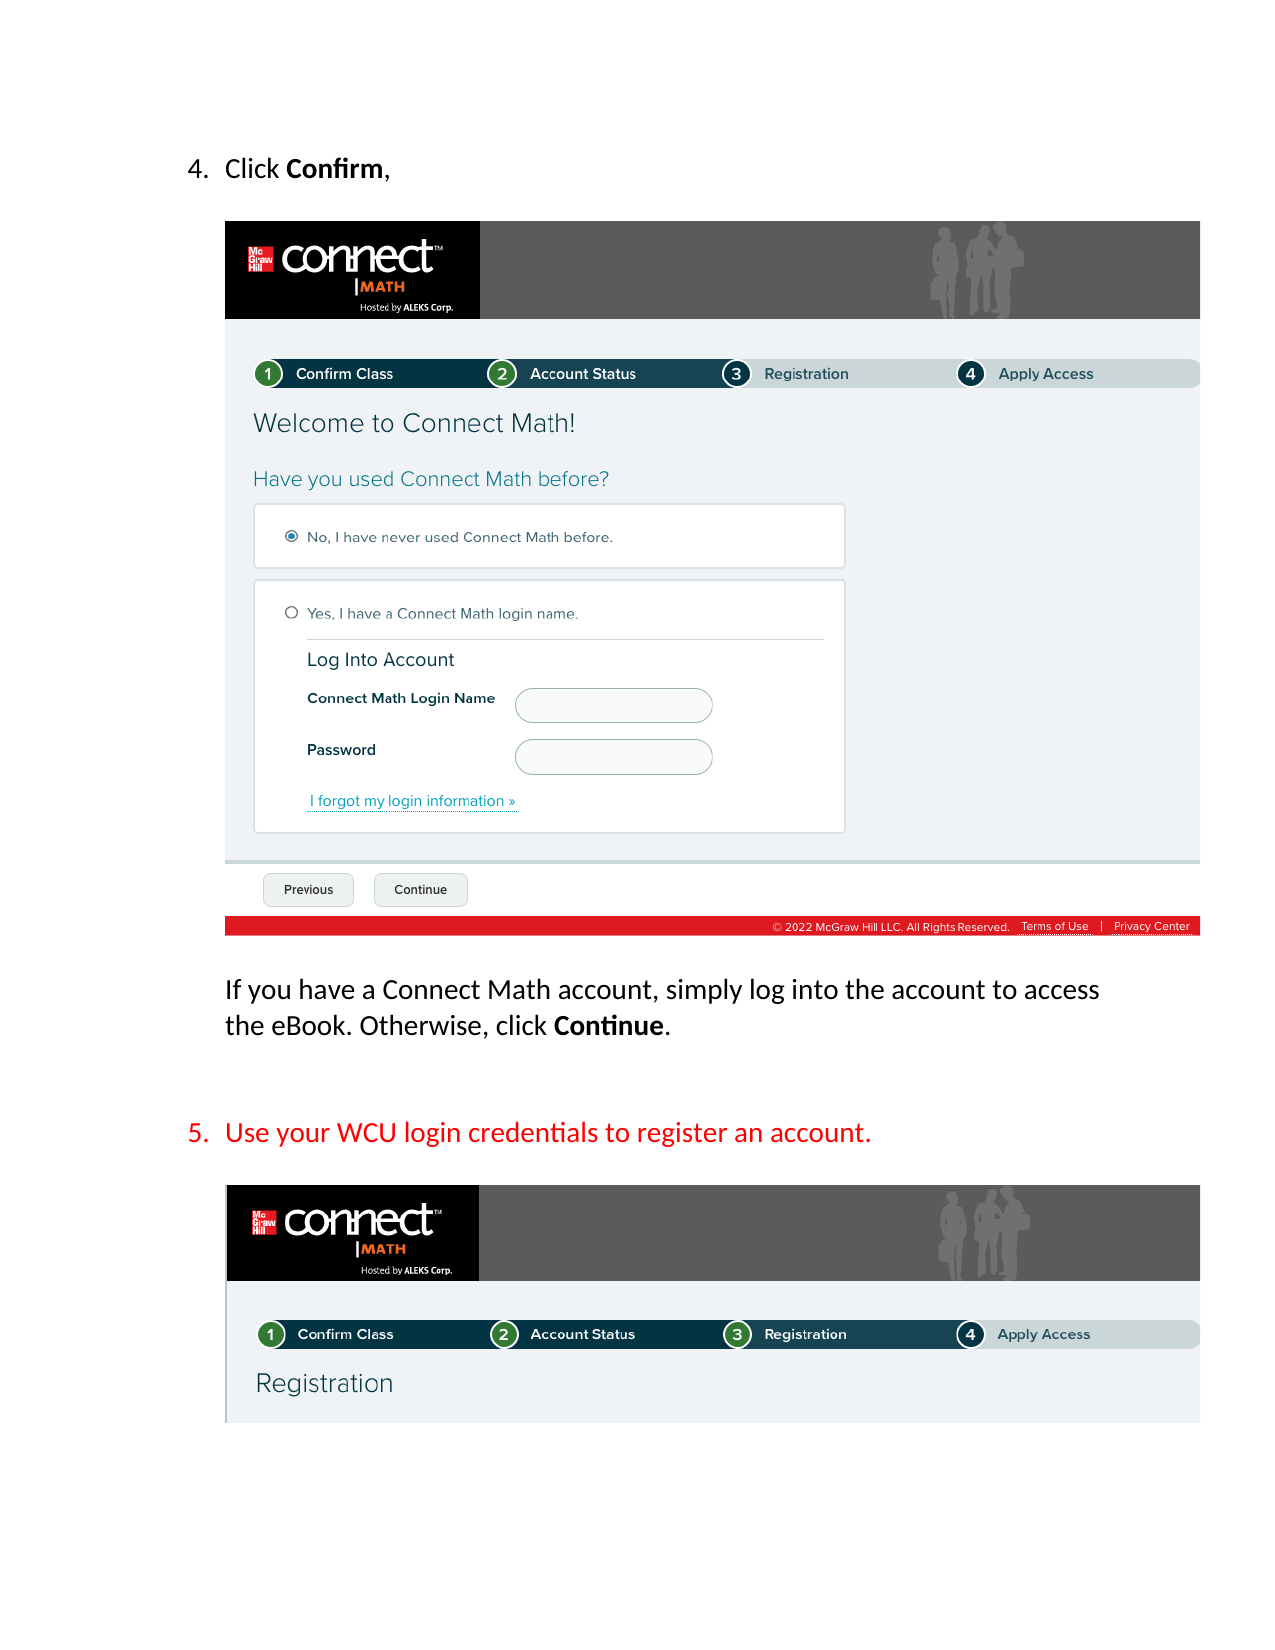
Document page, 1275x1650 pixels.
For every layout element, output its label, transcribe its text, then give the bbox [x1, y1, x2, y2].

list Click Confirm, [187, 150, 1125, 186]
picture [225, 1185, 1200, 1423]
picture [225, 221, 1200, 936]
list If you have a Connect Math account, simply log into the account to access the eBook. Otherwise, click Continue. [225, 971, 1125, 1043]
list Use your WCU login credentials to register an account. [187, 1114, 1125, 1149]
